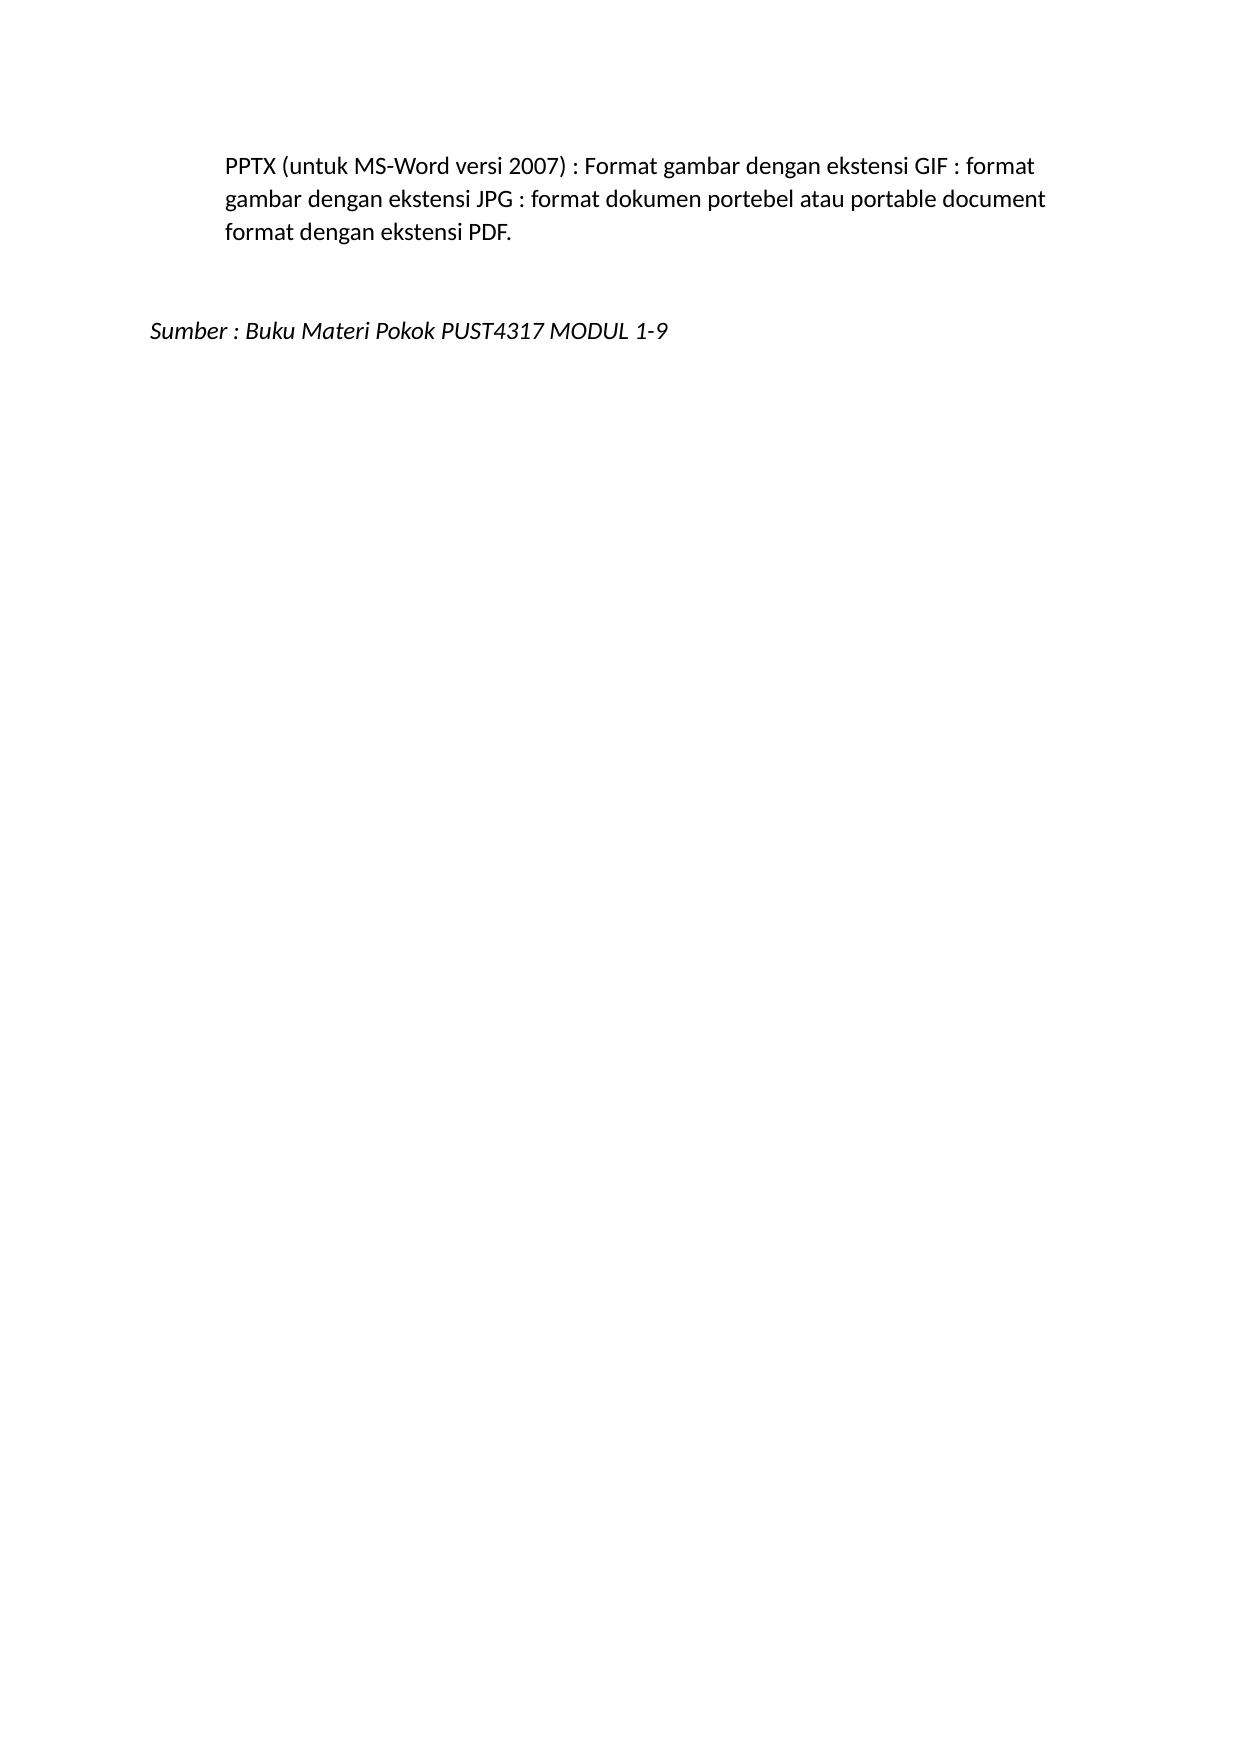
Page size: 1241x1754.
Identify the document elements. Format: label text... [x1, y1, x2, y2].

text Sumber : Buku Materi Pokok PUST4317 MODUL 1-9 [150, 315, 1090, 346]
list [187, 150, 1090, 246]
